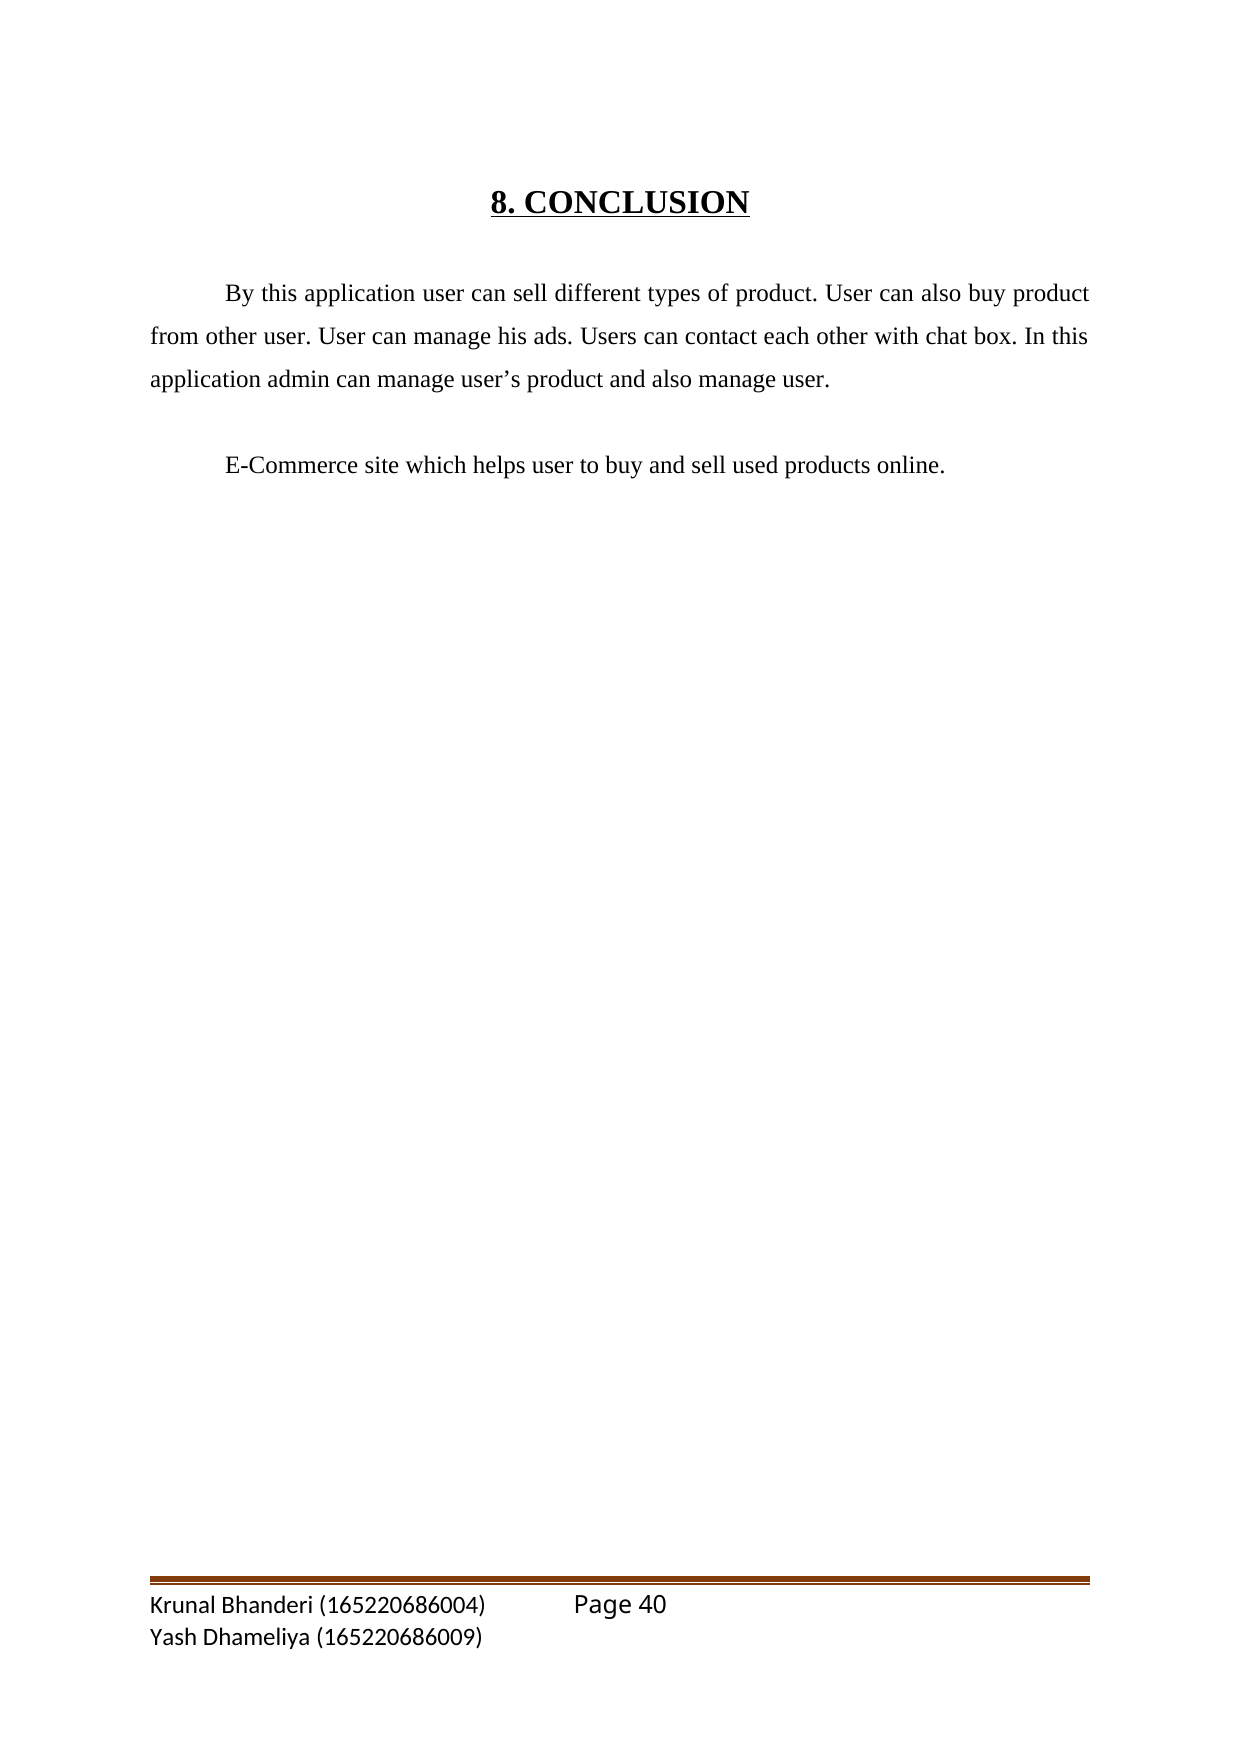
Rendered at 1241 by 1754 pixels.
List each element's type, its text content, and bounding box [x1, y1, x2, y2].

text By this application user can sell different types of product. User can also buy product from other user. User can manage his ads. Users can contact each other with chat box. In this application admin can manage user’s product and also manage user. [150, 278, 1090, 393]
text 8. CONCLUSION [150, 182, 1090, 221]
text E-Commerce site which helps user to buy and sell used products online. [150, 451, 1090, 479]
